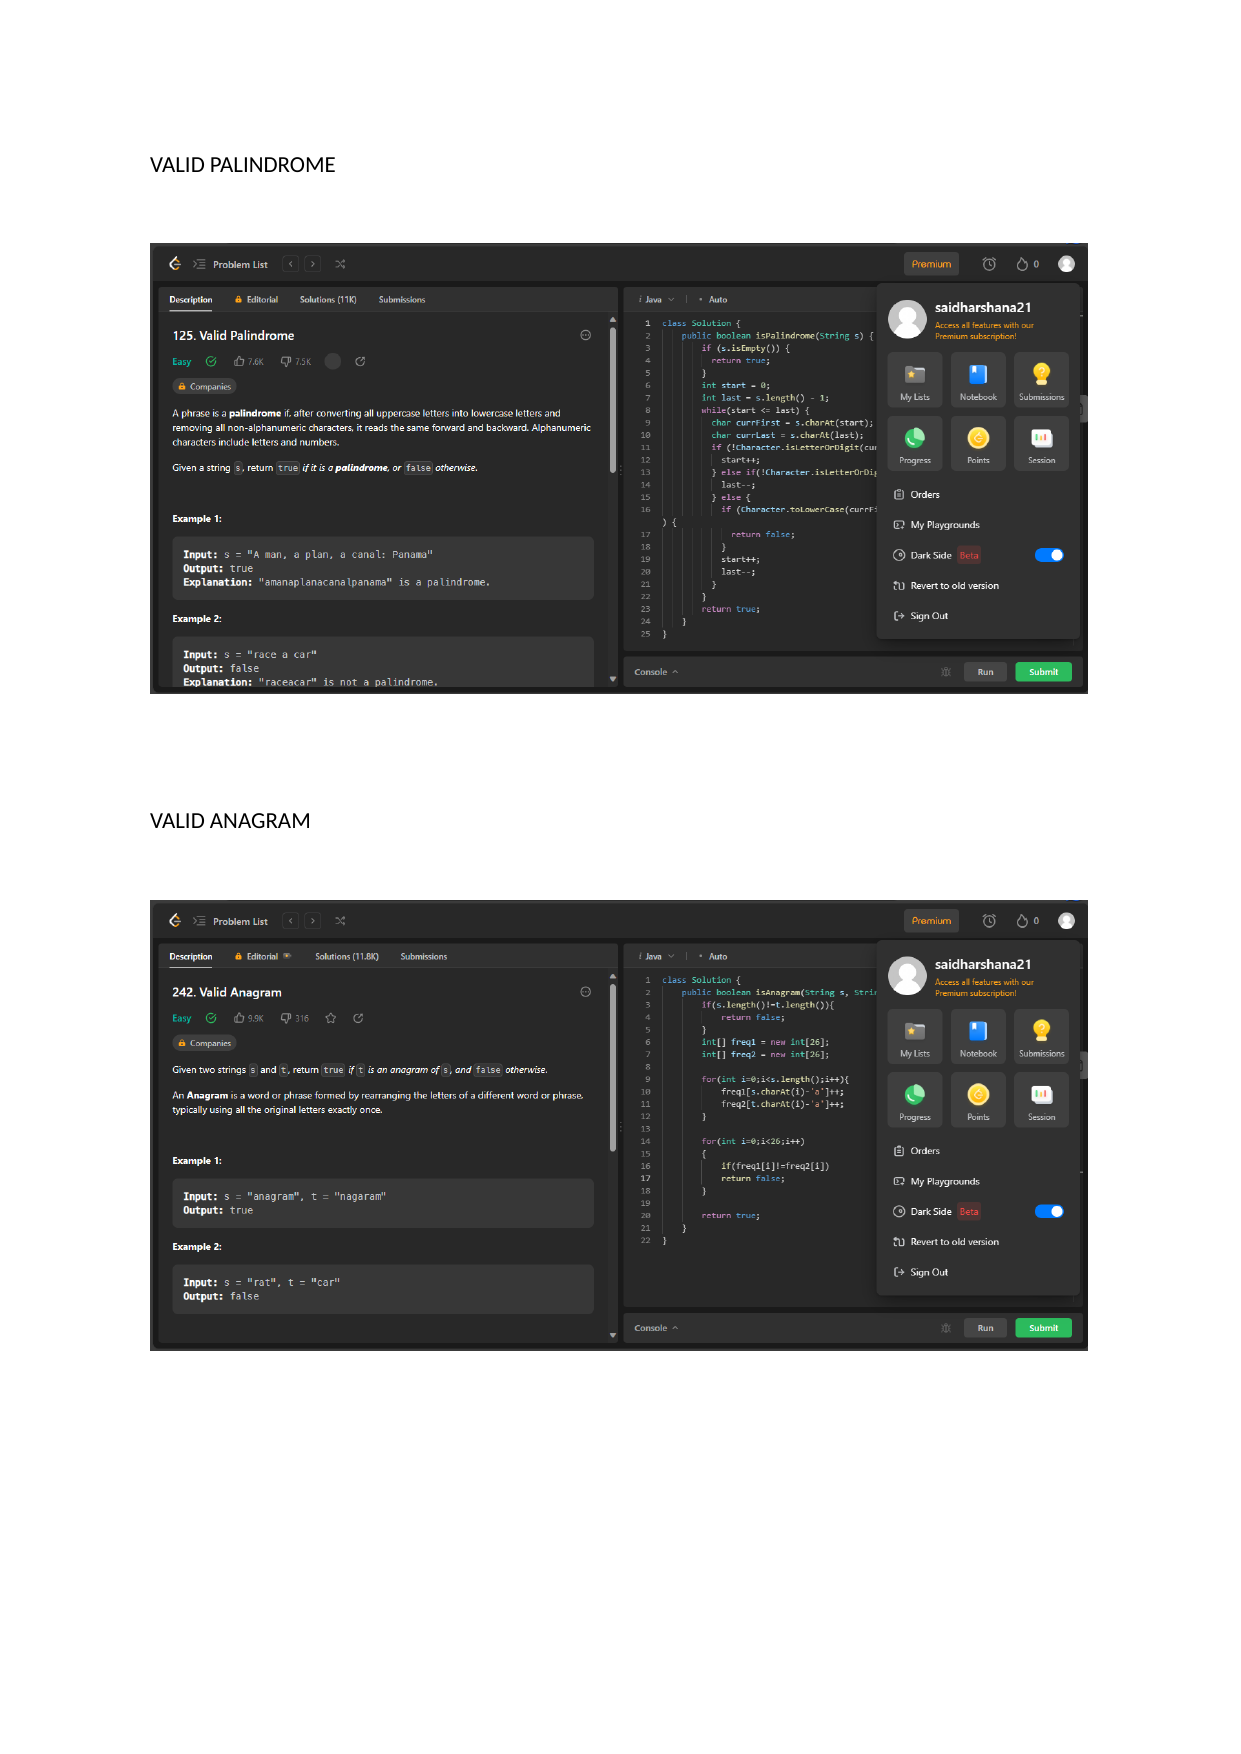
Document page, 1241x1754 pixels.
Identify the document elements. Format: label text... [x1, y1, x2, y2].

text VALID PALINDROME [150, 150, 1090, 178]
picture [150, 243, 1088, 694]
text VALID ANAGRAM [150, 806, 1090, 834]
picture [150, 900, 1088, 1351]
